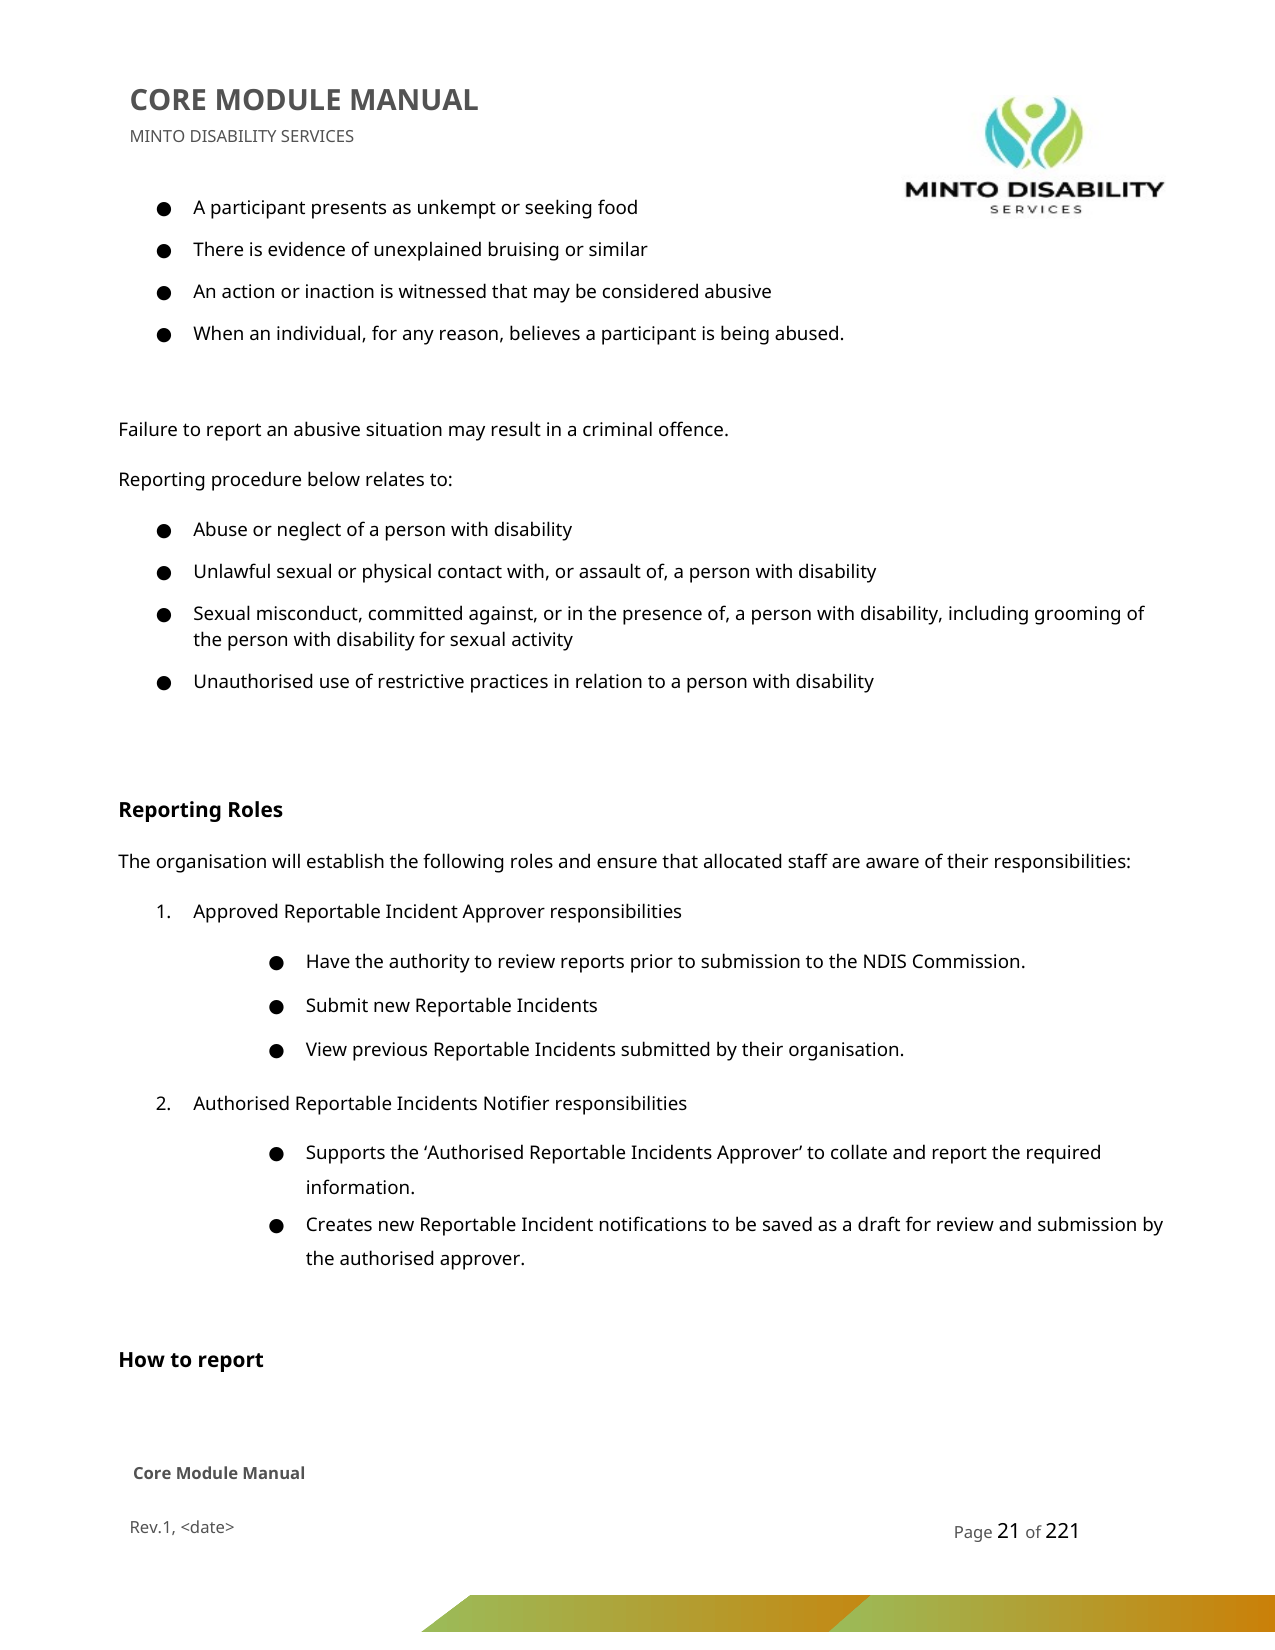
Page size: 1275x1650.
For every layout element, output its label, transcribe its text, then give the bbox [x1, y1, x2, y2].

list When an individual, for any reason, believes a participant is being abused. [156, 321, 1167, 346]
picture [901, 95, 1167, 194]
list Unlawful sexual or physical contact with, or assault of, a person with disability [156, 558, 1167, 584]
list Sexual misconduct, committed against, or in the presence of, a person with disability, including grooming of the person with disability for sexual activity [156, 601, 1167, 652]
list Creates new Reportable Incident notifications to be saved as a draft for review and submission by the authorised approver. [268, 1203, 1167, 1271]
list Authorised Reportable Incidents Notifier responsibilities [156, 1090, 1167, 1115]
list A participant presents as unkempt or seeking food [156, 194, 1167, 219]
list Have the authority to review reports prior to submission to the NDIS Commission. [268, 941, 1167, 979]
list Submit new Reportable Incidents [268, 985, 1167, 1023]
list There is evidence of unexplained bruising or similar [156, 236, 1167, 262]
list Unauthorised use of restrictive practices in relation to a person with disability [156, 668, 1167, 694]
text Reporting Roles [118, 795, 1167, 823]
list Supports the ‘Authorised Reportable Incidents Approver’ to collate and report the required information. [268, 1132, 1167, 1200]
list Abuse or neglect of a person with disability [156, 516, 1167, 542]
text How to report [118, 1345, 1167, 1373]
list View previous Reportable Incidents submitted by their organisation. [268, 1029, 1167, 1067]
text Failure to report an abusive situation may result in a criminal offence. [118, 416, 1167, 442]
list Approved Reportable Incident Approver responsibilities [156, 898, 1167, 924]
text Reporting procedure below relates to: [118, 466, 1167, 492]
text The organisation will establish the following roles and ensure that allocated staff are aware of their responsibilities: [118, 848, 1167, 874]
list An action or inaction is witnessed that may be considered abusive [156, 278, 1167, 304]
